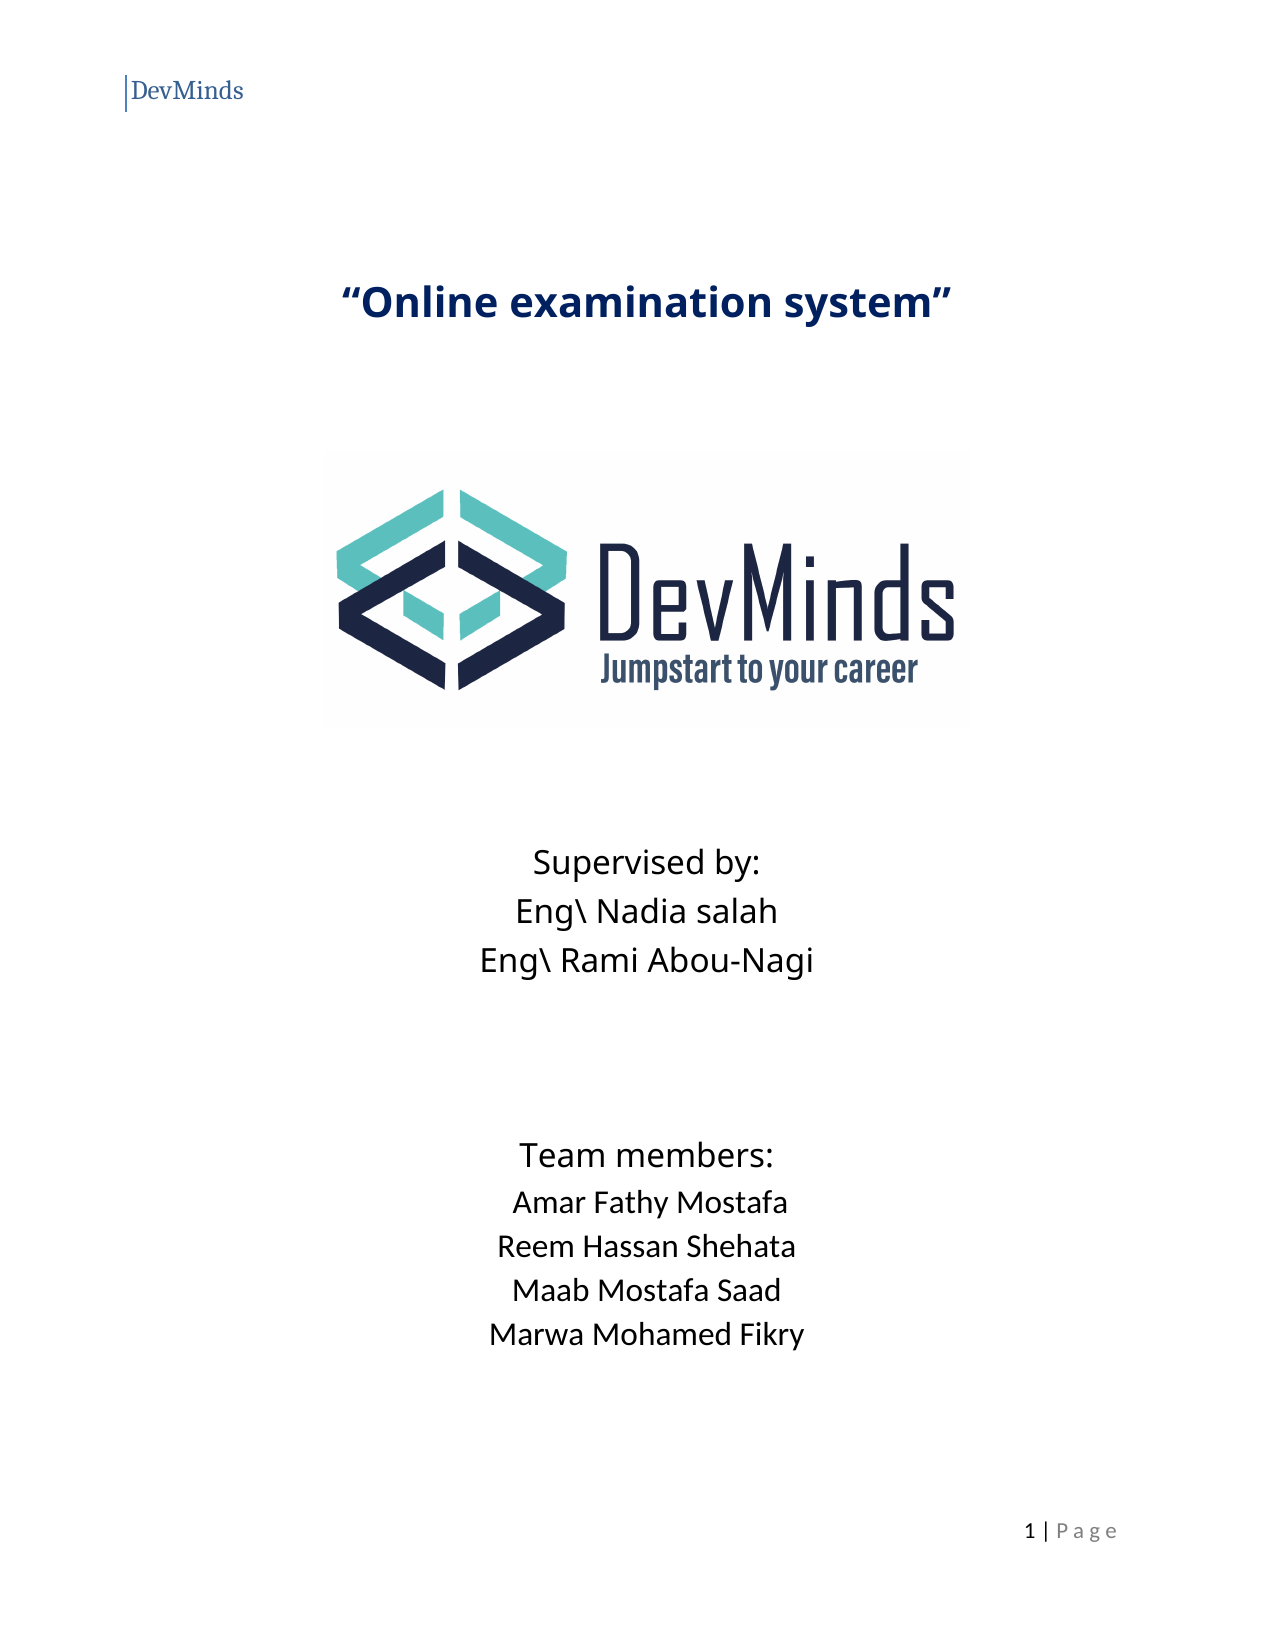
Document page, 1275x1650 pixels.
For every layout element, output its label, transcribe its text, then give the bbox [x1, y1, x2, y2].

text Marwa Mohamed Fikry [131, 1313, 1162, 1354]
text “Online examination system” [131, 272, 1162, 329]
text Supervised by: [131, 838, 1162, 884]
text Maab Mostafa Saad [131, 1269, 1162, 1310]
text Team members: [131, 1132, 1162, 1178]
text Eng\ Nadia salah [131, 887, 1162, 933]
text Eng\ Rami Abou-Nagi [131, 936, 1162, 982]
text Amar Fathy Mostafa [131, 1181, 1162, 1222]
picture [323, 450, 970, 727]
text Reem Hassan Shehata [131, 1225, 1162, 1266]
